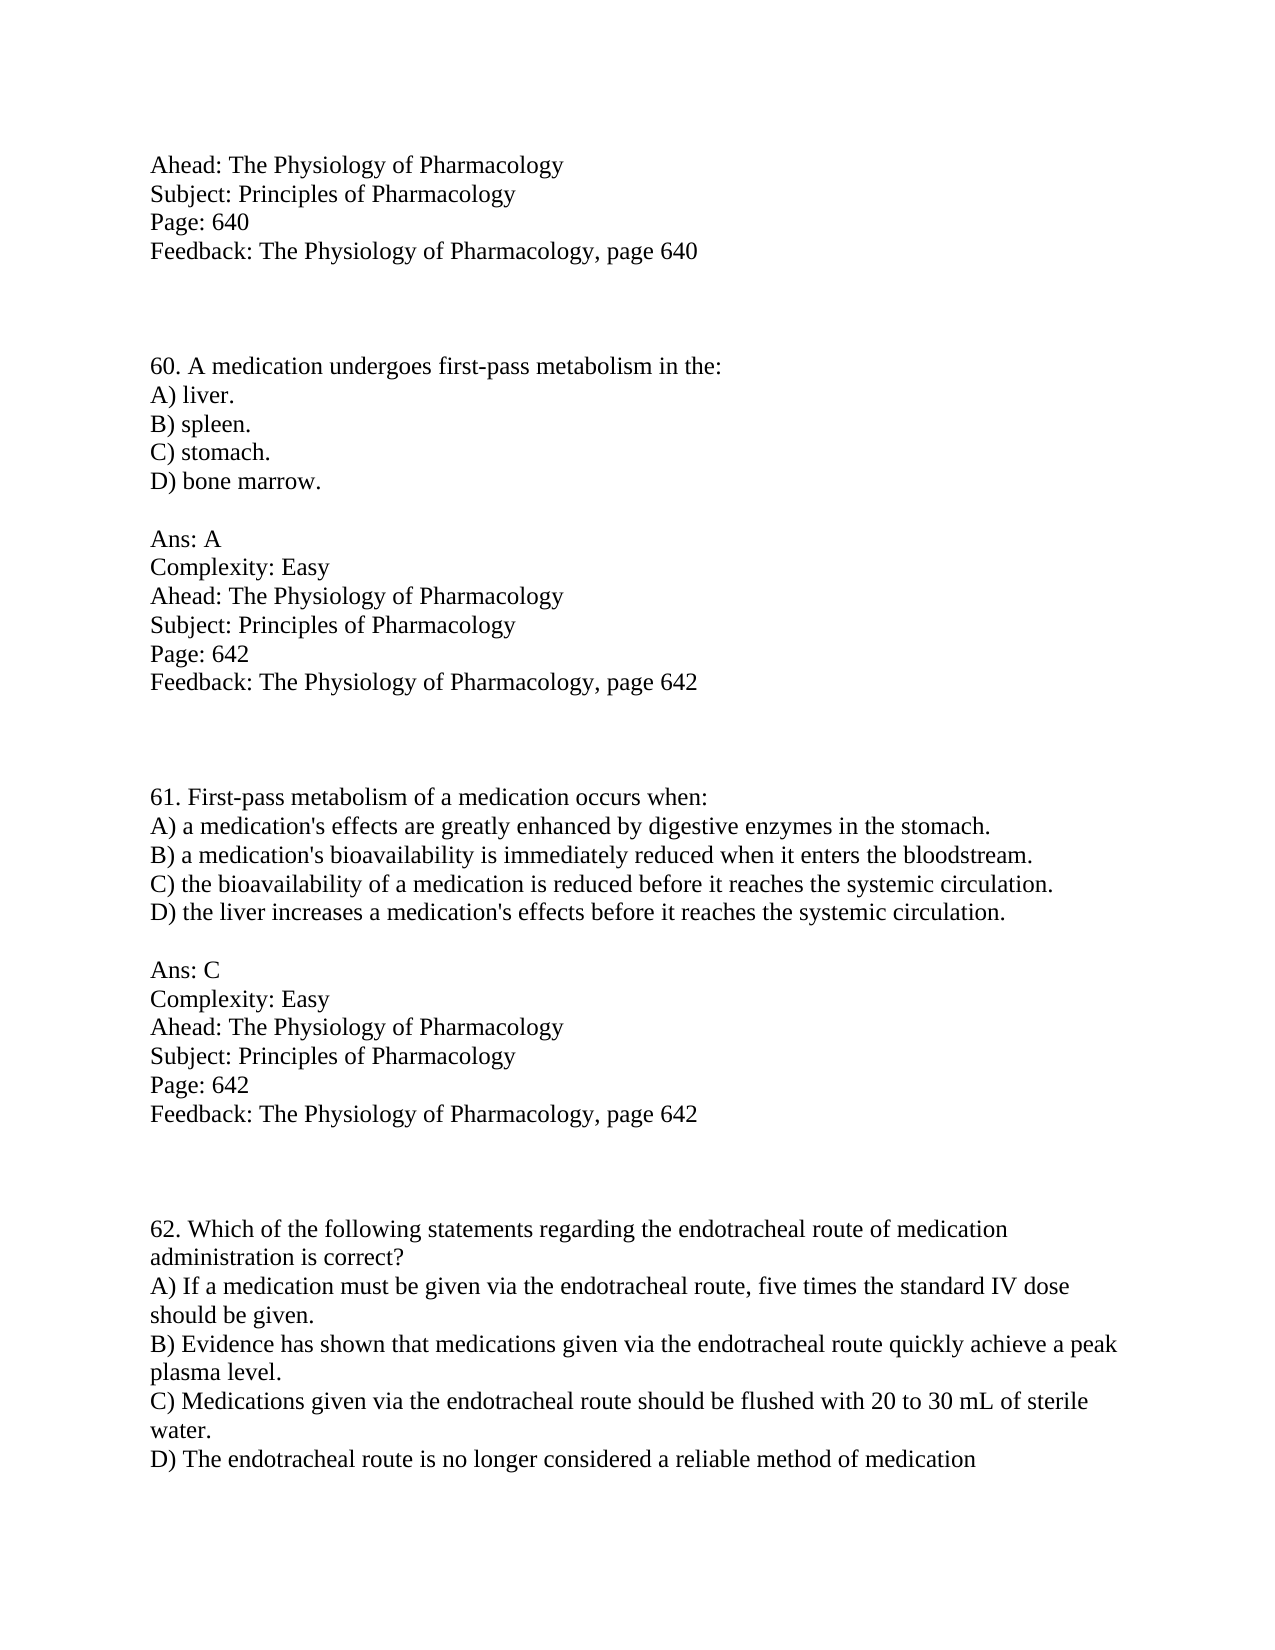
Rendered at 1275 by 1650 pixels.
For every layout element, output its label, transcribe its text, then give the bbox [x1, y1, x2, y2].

text B) a medication's bioavailability is immediately reduced when it enters the bloodstream. [150, 840, 1125, 869]
text Ans: A [150, 524, 1125, 552]
text D) the liver increases a medication's effects before it reaches the systemic circulation. [150, 897, 1125, 926]
text B) Evidence has shown that medications given via the endotracheal route quickly achieve a peak plasma level. [150, 1329, 1125, 1386]
text Page: 642 [150, 1070, 1125, 1099]
text Ans: C [150, 955, 1125, 984]
text Complexity: Easy [150, 552, 1125, 581]
text D) bone marrow. [150, 466, 1125, 495]
text Complexity: Easy [150, 984, 1125, 1012]
text 60. A medication undergoes first-pass metabolism in the: [150, 351, 1125, 380]
text Feedback: The Physiology of Pharmacology, page 642 [150, 1099, 1125, 1127]
text C) stomach. [150, 437, 1125, 466]
text Feedback: The Physiology of Pharmacology, page 640 [150, 236, 1125, 265]
text 62. Which of the following statements regarding the endotracheal route of medication administration is correct? [150, 1214, 1125, 1271]
text A) a medication's effects are greatly enhanced by digestive enzymes in the stomach. [150, 811, 1125, 840]
text Page: 640 [150, 207, 1125, 236]
text Feedback: The Physiology of Pharmacology, page 642 [150, 667, 1125, 696]
text Ahead: The Physiology of Pharmacology [150, 150, 1125, 179]
text Subject: Principles of Pharmacology [150, 179, 1125, 207]
text B) spleen. [150, 409, 1125, 437]
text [150, 1444, 1125, 1472]
text C) the bioavailability of a medication is reduced before it reaches the systemic circulation. [150, 869, 1125, 897]
text Subject: Principles of Pharmacology [150, 610, 1125, 639]
text Ahead: The Physiology of Pharmacology [150, 581, 1125, 610]
text 61. First-pass metabolism of a medication occurs when: [150, 782, 1125, 811]
text Ahead: The Physiology of Pharmacology [150, 1012, 1125, 1041]
text A) If a medication must be given via the endotracheal route, five times the standard IV dose should be given. [150, 1271, 1125, 1329]
text Page: 642 [150, 639, 1125, 667]
text C) Medications given via the endotracheal route should be flushed with 20 to 30 mL of sterile water. [150, 1386, 1125, 1444]
text Subject: Principles of Pharmacology [150, 1041, 1125, 1070]
text A) liver. [150, 380, 1125, 409]
